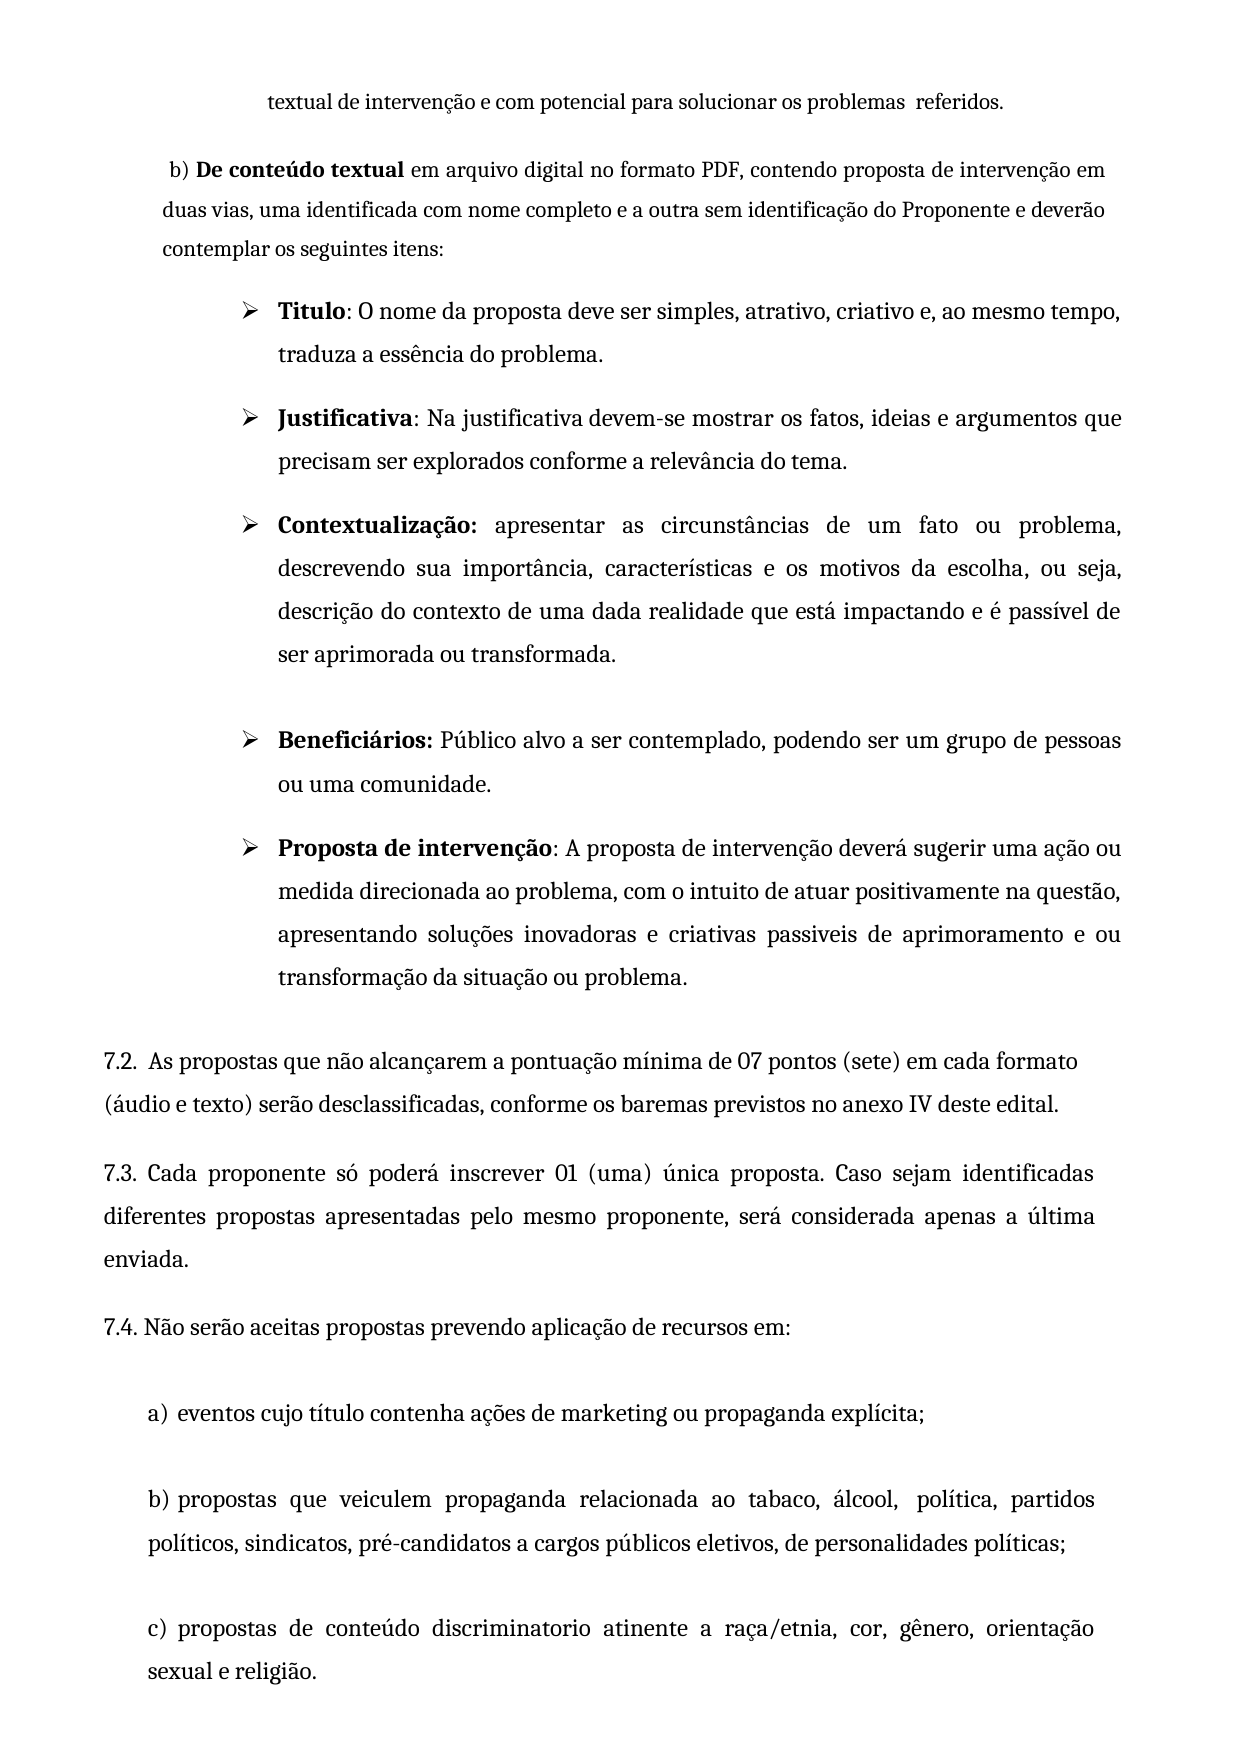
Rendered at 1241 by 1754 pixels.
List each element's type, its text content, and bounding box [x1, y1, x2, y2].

list Titulo: O nome da proposta deve ser simples, atrativo, criativo e, ao mesmo tempo, traduza a essência do problema. [240, 297, 1122, 368]
list Contextualização: apresentar as circunstâncias de um fato ou problema, descrevendo sua importância, características e os motivos da escolha, ou seja, descrição do contexto de uma dada realidade que está impactando e é passível de ser aprimorada ou transformada. [240, 511, 1122, 669]
list propostas que veiculem propaganda relacionada ao tabaco, álcool, política, partidos políticos, sindicatos, pré-candidatos a cargos públicos eletivos, de personalidades políticas; [148, 1485, 1095, 1557]
list propostas de conteúdo discriminatorio atinente a raça/etnia, cor, gênero, orientação sexual e religião. [148, 1614, 1095, 1686]
list Beneficiários: Público alvo a ser contemplado, podendo ser um grupo de pessoas ou uma comunidade. [240, 726, 1122, 798]
text b) De conteúdo textual em arquivo digital no formato PDF, contendo proposta de intervenção em duas vias, uma identificada com nome completo e a outra sem identificação do Proponente e deverão contemplar os seguintes itens: [162, 157, 1107, 263]
text 7.2. As propostas que não alcançarem a pontuação mínima de 07 pontos (sete) em cada formato (áudio e texto) serão desclassificadas, conforme os baremas previstos no anexo IV deste edital. [103, 1047, 1122, 1119]
list Proposta de intervenção: A proposta de intervenção deverá sugerir uma ação ou medida direcionada ao problema, com o intuito de atuar positivamente na questão, apresentando soluções inovadoras e criativas passiveis de aprimoramento e ou transformação da situação ou problema. [240, 833, 1122, 992]
list eventos cujo título contenha ações de marketing ou propaganda explícita; [148, 1399, 1122, 1428]
list 7.4. Não serão aceitas propostas prevendo aplicação de recursos em: [103, 1313, 1122, 1342]
text 7.3. Cada proponente só poderá inscrever 01 (uma) única proposta. Caso sejam identificadas diferentes propostas apresentadas pelo mesmo proponente, será considerada apenas a última enviada. [103, 1158, 1096, 1273]
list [230, 89, 1096, 115]
list Justificativa: Na justificativa devem-se mostrar os fatos, ideias e argumentos que precisam ser explorados conforme a relevância do tema. [240, 404, 1122, 476]
